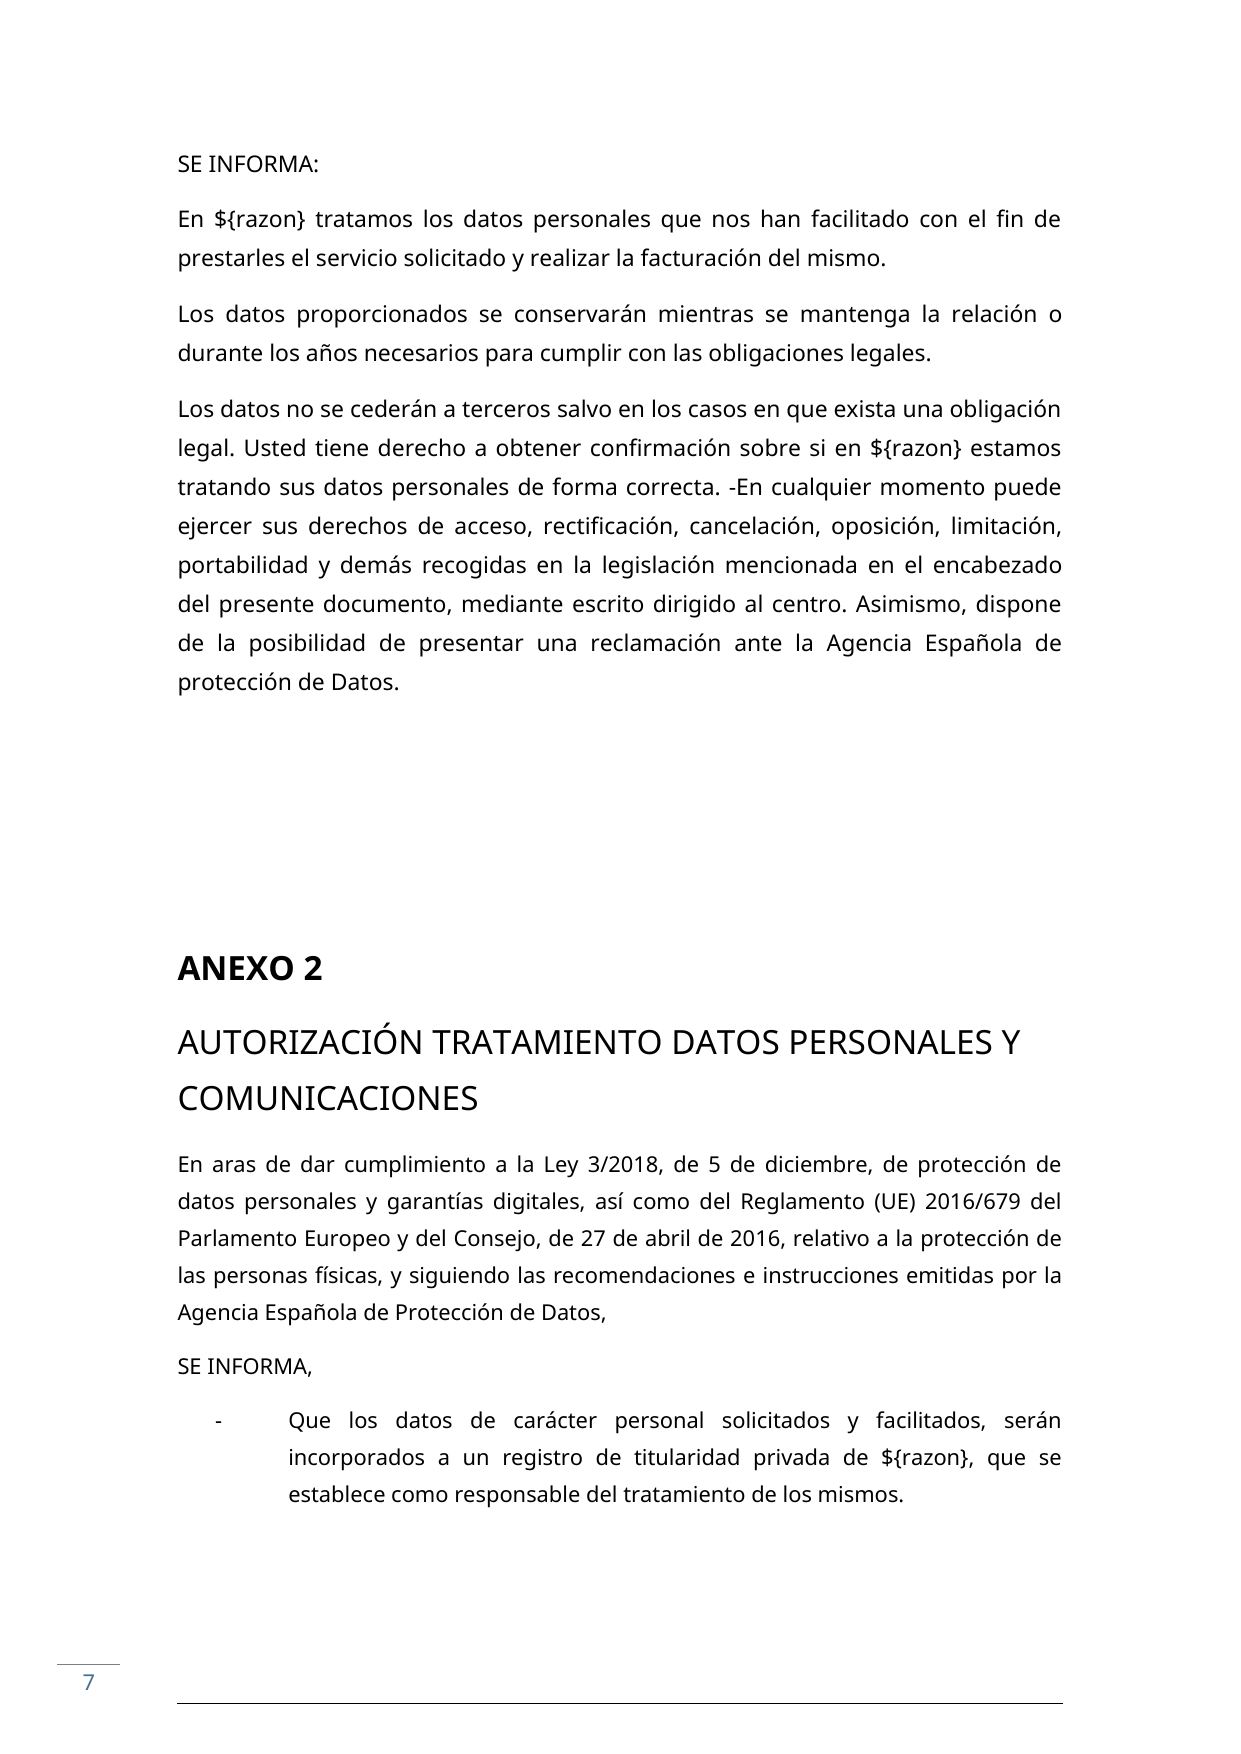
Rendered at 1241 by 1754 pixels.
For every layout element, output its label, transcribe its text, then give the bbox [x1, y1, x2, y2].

list Que los datos de carácter personal solicitados y facilitados, serán incorporados a un registro de titularidad privada de ${razon}, que se establece como responsable del tratamiento de los mismos. [215, 1405, 1063, 1509]
text SE INFORMA: [177, 148, 1063, 179]
text Los datos proporcionados se conservarán mientras se mantenga la relación o durante los años necesarios para cumplir con las obligaciones legales. [177, 298, 1063, 368]
text En ${razon} tratamos los datos personales que nos han facilitado con el fin de prestarles el servicio solicitado y realizar la facturación del mismo. [177, 203, 1063, 274]
text SE INFORMA, [177, 1351, 1063, 1381]
text En aras de dar cumplimiento a la Ley 3/2018, de 5 de diciembre, de protección de datos personales y garantías digitales, así como del Reglamento (UE) 2016/679 del Parlamento Europeo y del Consejo, de 27 de abril de 2016, relativo a la protección de las personas físicas, y siguiendo las recomendaciones e instrucciones emitidas por la Agencia Española de Protección de Datos, [177, 1149, 1063, 1327]
text ANEXO 2 [177, 945, 1063, 990]
text AUTORIZACIÓN TRATAMIENTO DATOS PERSONALES Y COMUNICACIONES [177, 1018, 1063, 1121]
text Los datos no se cederán a terceros salvo en los casos en que exista una obligación legal. Usted tiene derecho a obtener confirmación sobre si en ${razon} estamos tratando sus datos personales de forma correcta. -En cualquier momento puede ejercer sus derechos de acceso, rectificación, cancelación, oposición, limitación, portabilidad y demás recogidas en la legislación mencionada en el encabezado del presente documento, mediante escrito dirigido al centro. Asimismo, dispone de la posibilidad de presentar una reclamación ante la Agencia Española de protección de Datos. [177, 393, 1063, 698]
